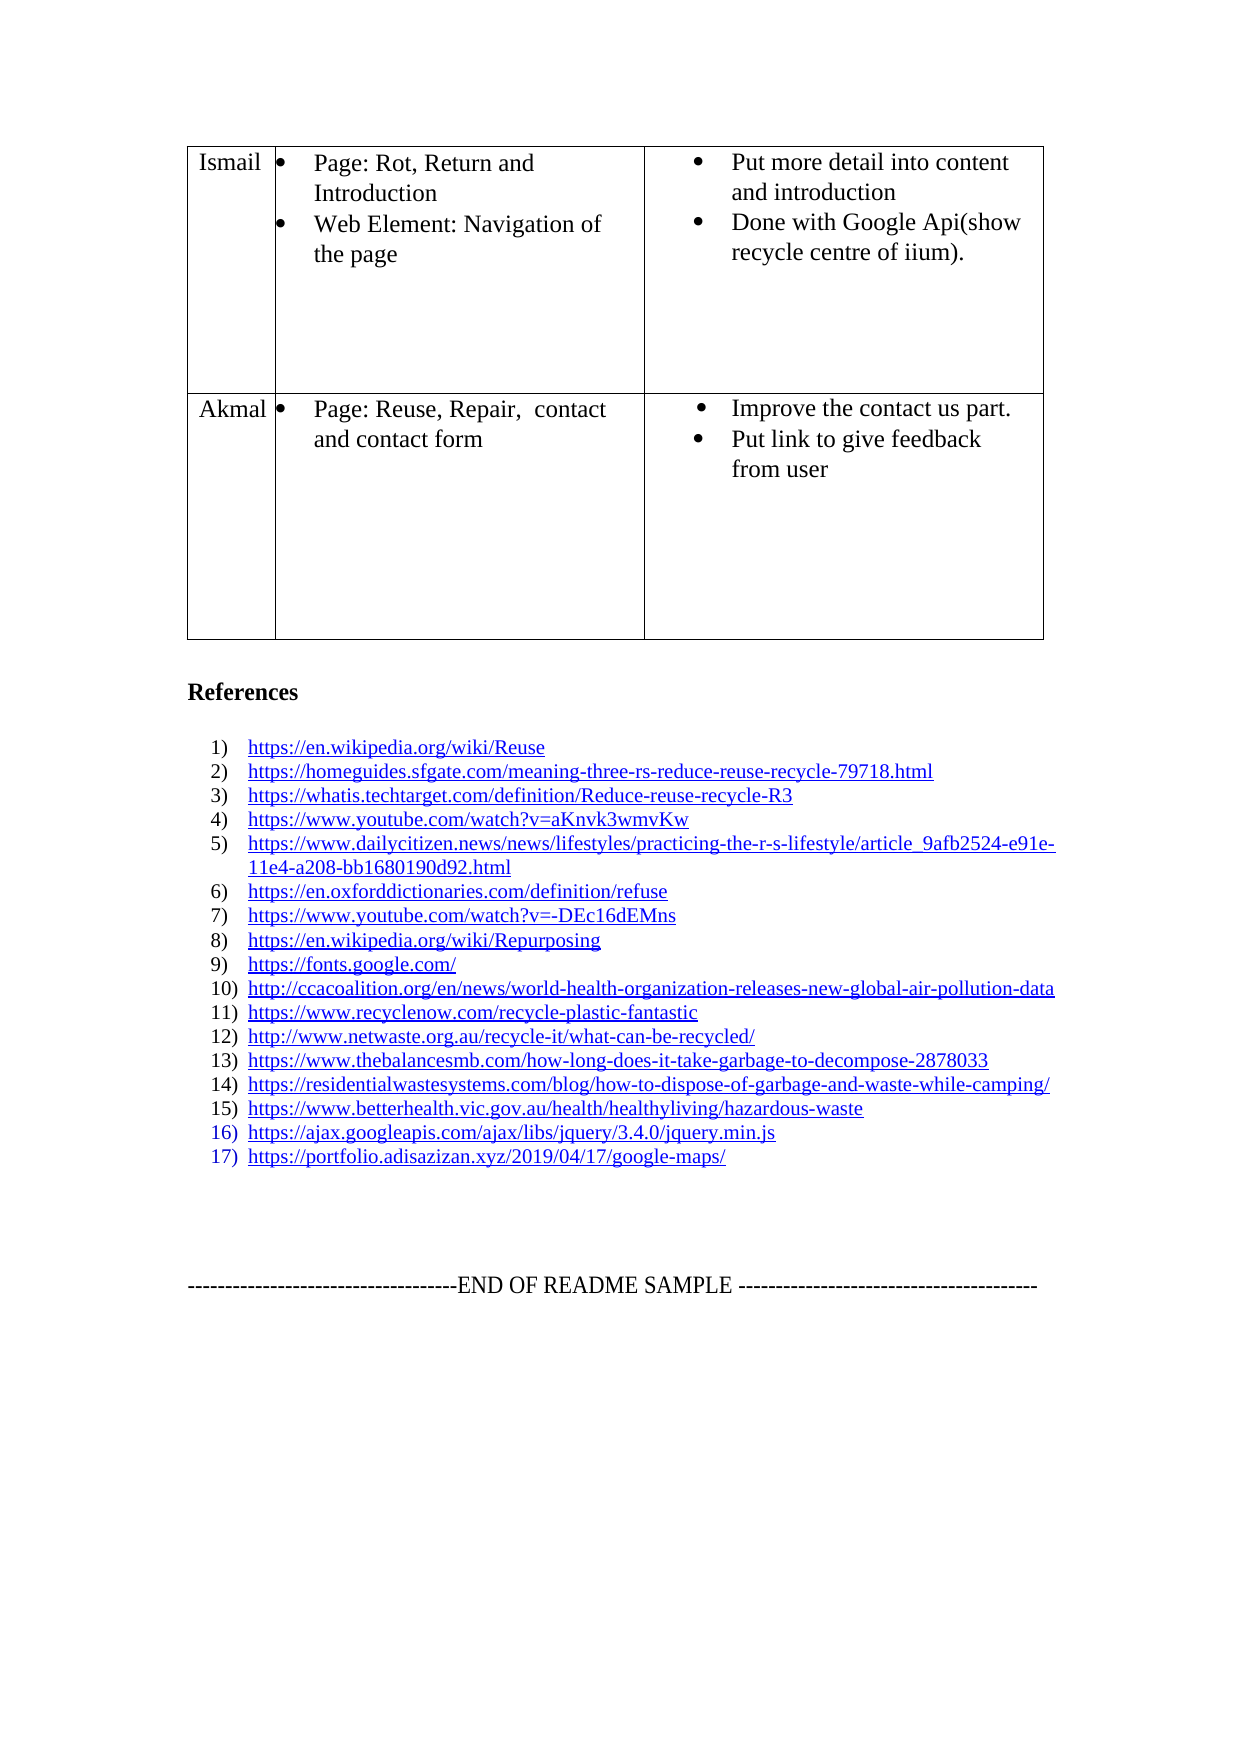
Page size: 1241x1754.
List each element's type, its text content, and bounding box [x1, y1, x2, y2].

list https://ajax.googleapis.com/ajax/libs/jquery/3.4.0/jquery.min.js [210, 1120, 1076, 1144]
table_cell Ismail [188, 147, 275, 392]
list https://www.recyclenow.com/recycle-plastic-fantastic [210, 1000, 1076, 1024]
text ------------------------------------END OF README SAMPLE ---------------------------------------- [187, 1270, 1076, 1299]
list https://www.betterhealth.vic.gov.au/health/healthyliving/hazardous-waste [210, 1096, 1076, 1120]
list https://www.thebalancesmb.com/how-long-does-it-take-garbage-to-decompose-2878033 [210, 1048, 1076, 1072]
table_cell Page: Rot, Return and Introduction Web Element: Navigation of the page [276, 147, 644, 392]
list https://homeguides.sfgate.com/meaning-three-rs-reduce-reuse-recycle-79718.html [210, 759, 1076, 783]
table_cell Page: Reuse, Repair, contact and contact form [276, 394, 644, 639]
list https://www.youtube.com/watch?v=-DEc16dEMns [210, 903, 1076, 927]
list http://www.netwaste.org.au/recycle-it/what-can-be-recycled/ [210, 1024, 1076, 1048]
list https://portfolio.adisazizan.xyz/2019/04/17/google-maps/ [210, 1144, 1076, 1168]
list https://fonts.google.com/ [210, 952, 1076, 976]
list https://www.dailycitizen.news/news/lifestyles/practicing-the-r-s-lifestyle/article_9afb2524-e91e-11e4-a208-bb1680190d92.html [210, 831, 1076, 879]
list https://residentialwastesystems.com/blog/how-to-dispose-of-garbage-and-waste-while-camping/ [210, 1072, 1076, 1096]
subtitle References [187, 677, 1076, 706]
list https://whatis.techtarget.com/definition/Reduce-reuse-recycle-R3 [210, 783, 1076, 807]
list https://en.wikipedia.org/wiki/Repurposing [210, 927, 1076, 952]
list https://www.youtube.com/watch?v=aKnvk3wmvKw [210, 807, 1076, 831]
list https://en.oxforddictionaries.com/definition/refuse [210, 879, 1076, 903]
list https://en.wikipedia.org/wiki/Reuse [210, 735, 1076, 759]
table_cell Akmal [188, 394, 275, 639]
table_cell Improve the contact us part. Put link to give feedback from user [645, 394, 1043, 639]
table_cell Put more detail into content and introduction Done with Google Api(show recycle centre of iium). [645, 147, 1043, 392]
list http://ccacoalition.org/en/news/world-health-organization-releases-new-global-air-pollution-data [210, 976, 1076, 1000]
